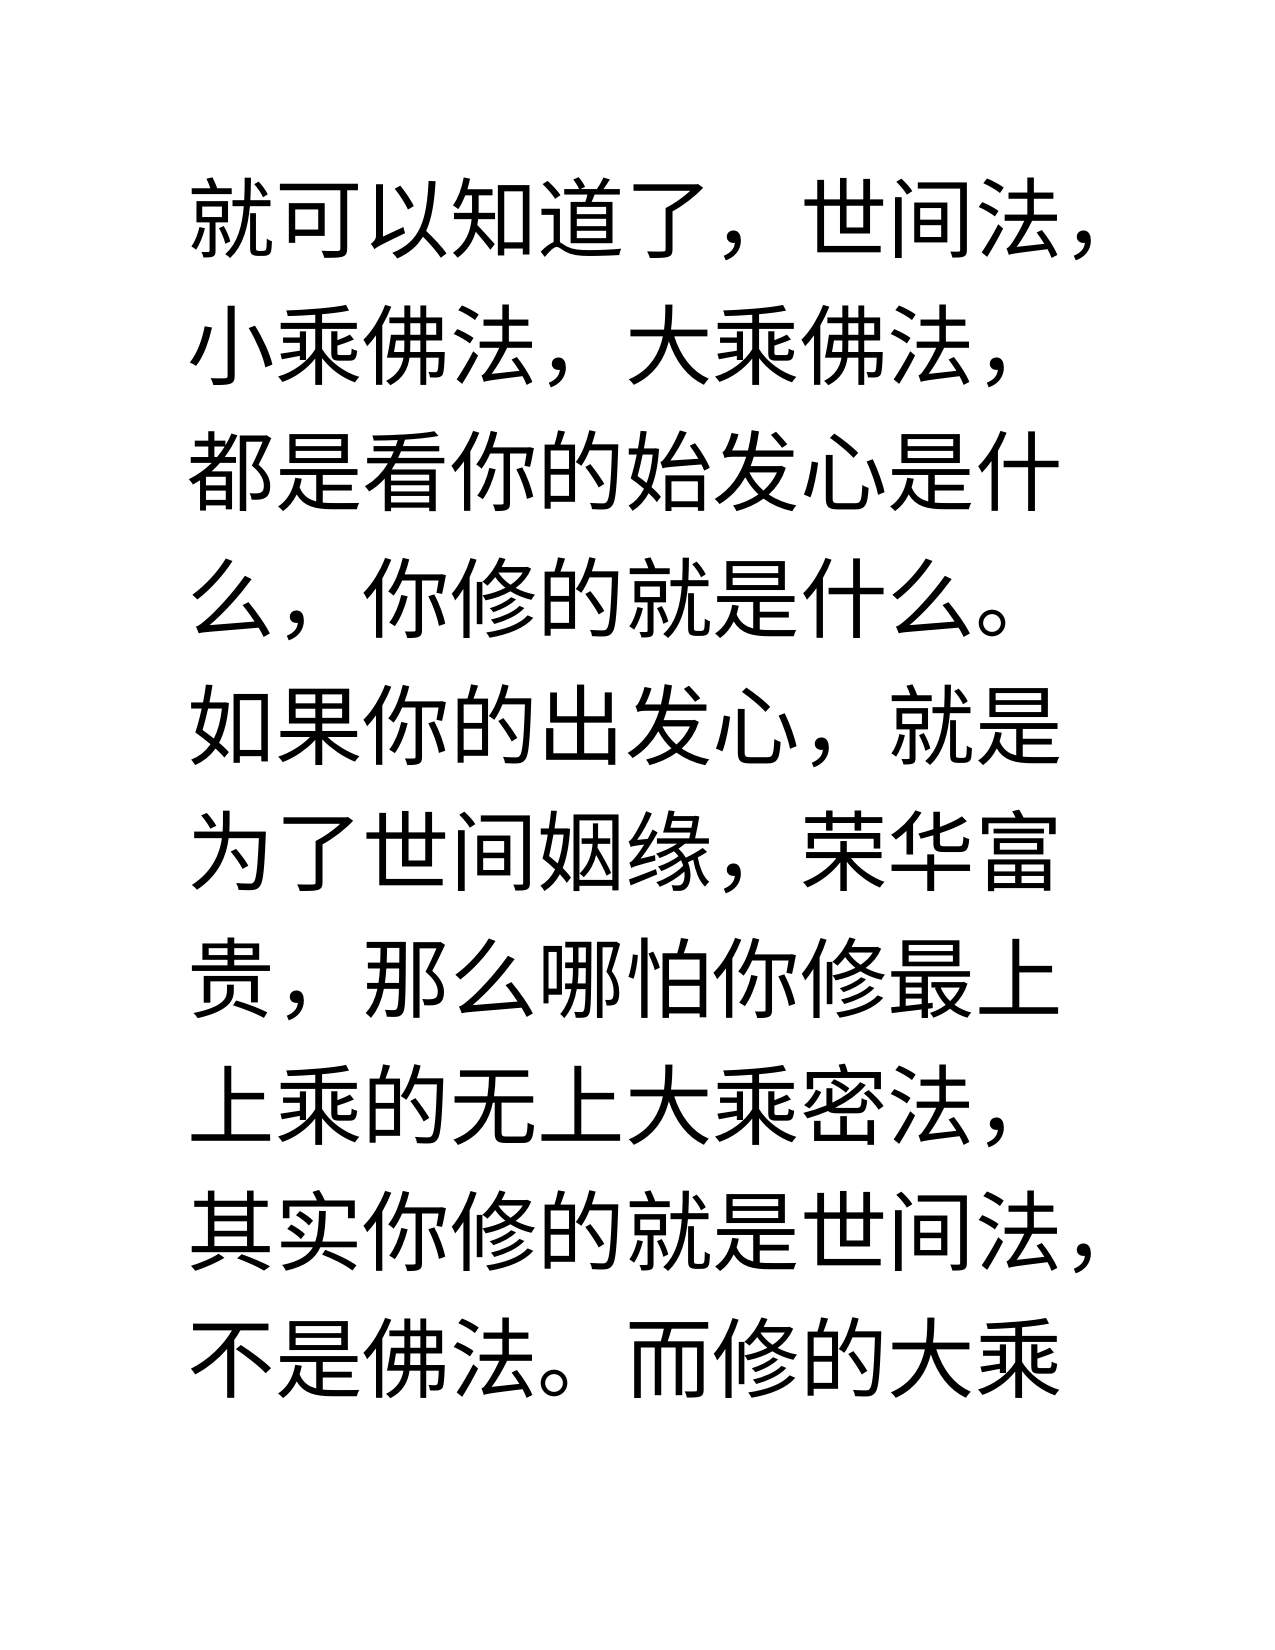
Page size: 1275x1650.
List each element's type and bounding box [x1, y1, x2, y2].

text [187, 657, 1087, 1417]
text [187, 150, 1087, 657]
